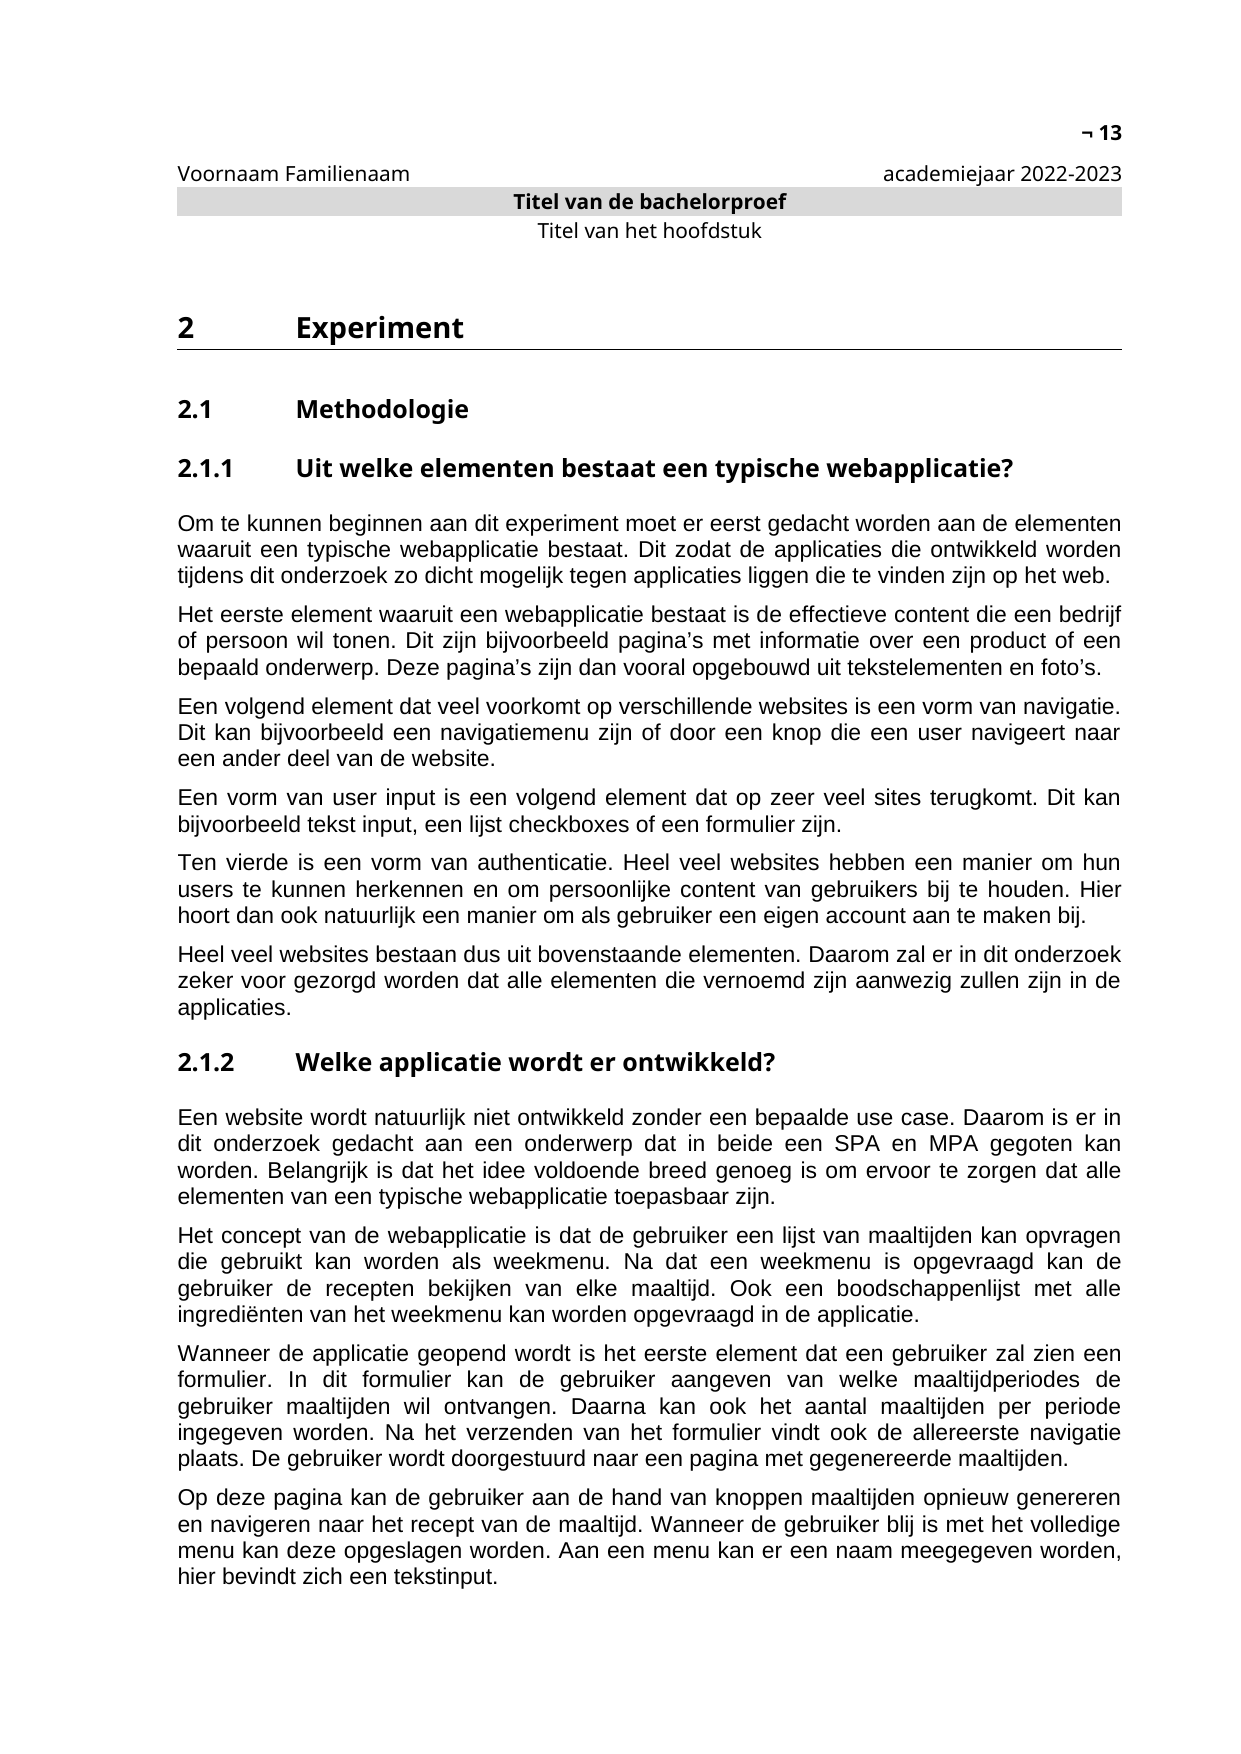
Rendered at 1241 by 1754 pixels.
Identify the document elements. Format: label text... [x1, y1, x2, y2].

text Een volgend element dat veel voorkomt op verschillende websites is een vorm van navigatie. Dit kan bijvoorbeeld een navigatiemenu zijn of door een knop die een user navigeert naar een ander deel van de website. [177, 693, 1122, 772]
text Ten vierde is een vorm van authenticatie. Heel veel websites hebben een manier om hun users te kunnen herkennen en om persoonlijke content van gebruikers bij te houden. Hier hoort dan ook natuurlijk een manier om als gebruiker een eigen account aan te maken bij. [177, 849, 1122, 928]
subtitle Welke applicatie wordt er ontwikkeld? [177, 1045, 1122, 1079]
subtitle Methodologie [177, 391, 1122, 425]
text Wanneer de applicatie geopend wordt is het eerste element dat een gebruiker zal zien een formulier. In dit formulier kan de gebruiker aangeven van welke maaltijdperiodes de gebruiker maaltijden wil ontvangen. Daarna kan ook het aantal maaltijden per periode ingegeven worden. Na het verzenden van het formulier vindt ook de allereerste navigatie plaats. De gebruiker wordt doorgestuurd naar een pagina met gegenereerde maaltijden. [177, 1340, 1122, 1472]
subtitle Uit welke elementen bestaat een typische webapplicatie? [177, 450, 1122, 484]
text Een vorm van user input is een volgend element dat op zeer veel sites terugkomt. Dit kan bijvoorbeeld tekst input, een lijst checkboxes of een formulier zijn. [177, 784, 1122, 837]
text Het eerste element waaruit een webapplicatie bestaat is de effectieve content die een bedrijf of persoon wil tonen. Dit zijn bijvoorbeeld pagina’s met informatie over een product of een bepaald onderwerp. Deze pagina’s zijn dan vooral opgebouwd uit tekstelementen en foto’s. [177, 601, 1122, 680]
text Heel veel websites bestaan dus uit bovenstaande elementen. Daarom zal er in dit onderzoek zeker voor gezorgd worden dat alle elementen die vernoemd zijn aanwezig zullen zijn in de applicaties. [177, 941, 1122, 1020]
text Het concept van de webapplicatie is dat de gebruiker een lijst van maaltijden kan opvragen die gebruikt kan worden als weekmenu. Na dat een weekmenu is opgevraagd kan de gebruiker de recepten bekijken van elke maaltijd. Ook een boodschappenlijst met alle ingrediënten van het weekmenu kan worden opgevraagd in de applicatie. [177, 1222, 1122, 1327]
text Om te kunnen beginnen aan dit experiment moet er eerst gedacht worden aan de elementen waaruit een typische webapplicatie bestaat. Dit zodat de applicaties die ontwikkeld worden tijdens dit onderzoek zo dicht mogelijk tegen applicaties liggen die te vinden zijn op het web. [177, 509, 1122, 588]
text Een website wordt natuurlijk niet ontwikkeld zonder een bepaalde use case. Daarom is er in dit onderzoek gedacht aan een onderwerp dat in beide een SPA en MPA gegoten kan worden. Belangrijk is dat het idee voldoende breed genoeg is om ervoor te zorgen dat alle elementen van een typische webapplicatie toepasbaar zijn. [177, 1104, 1122, 1209]
subtitle Experiment [177, 307, 1122, 349]
